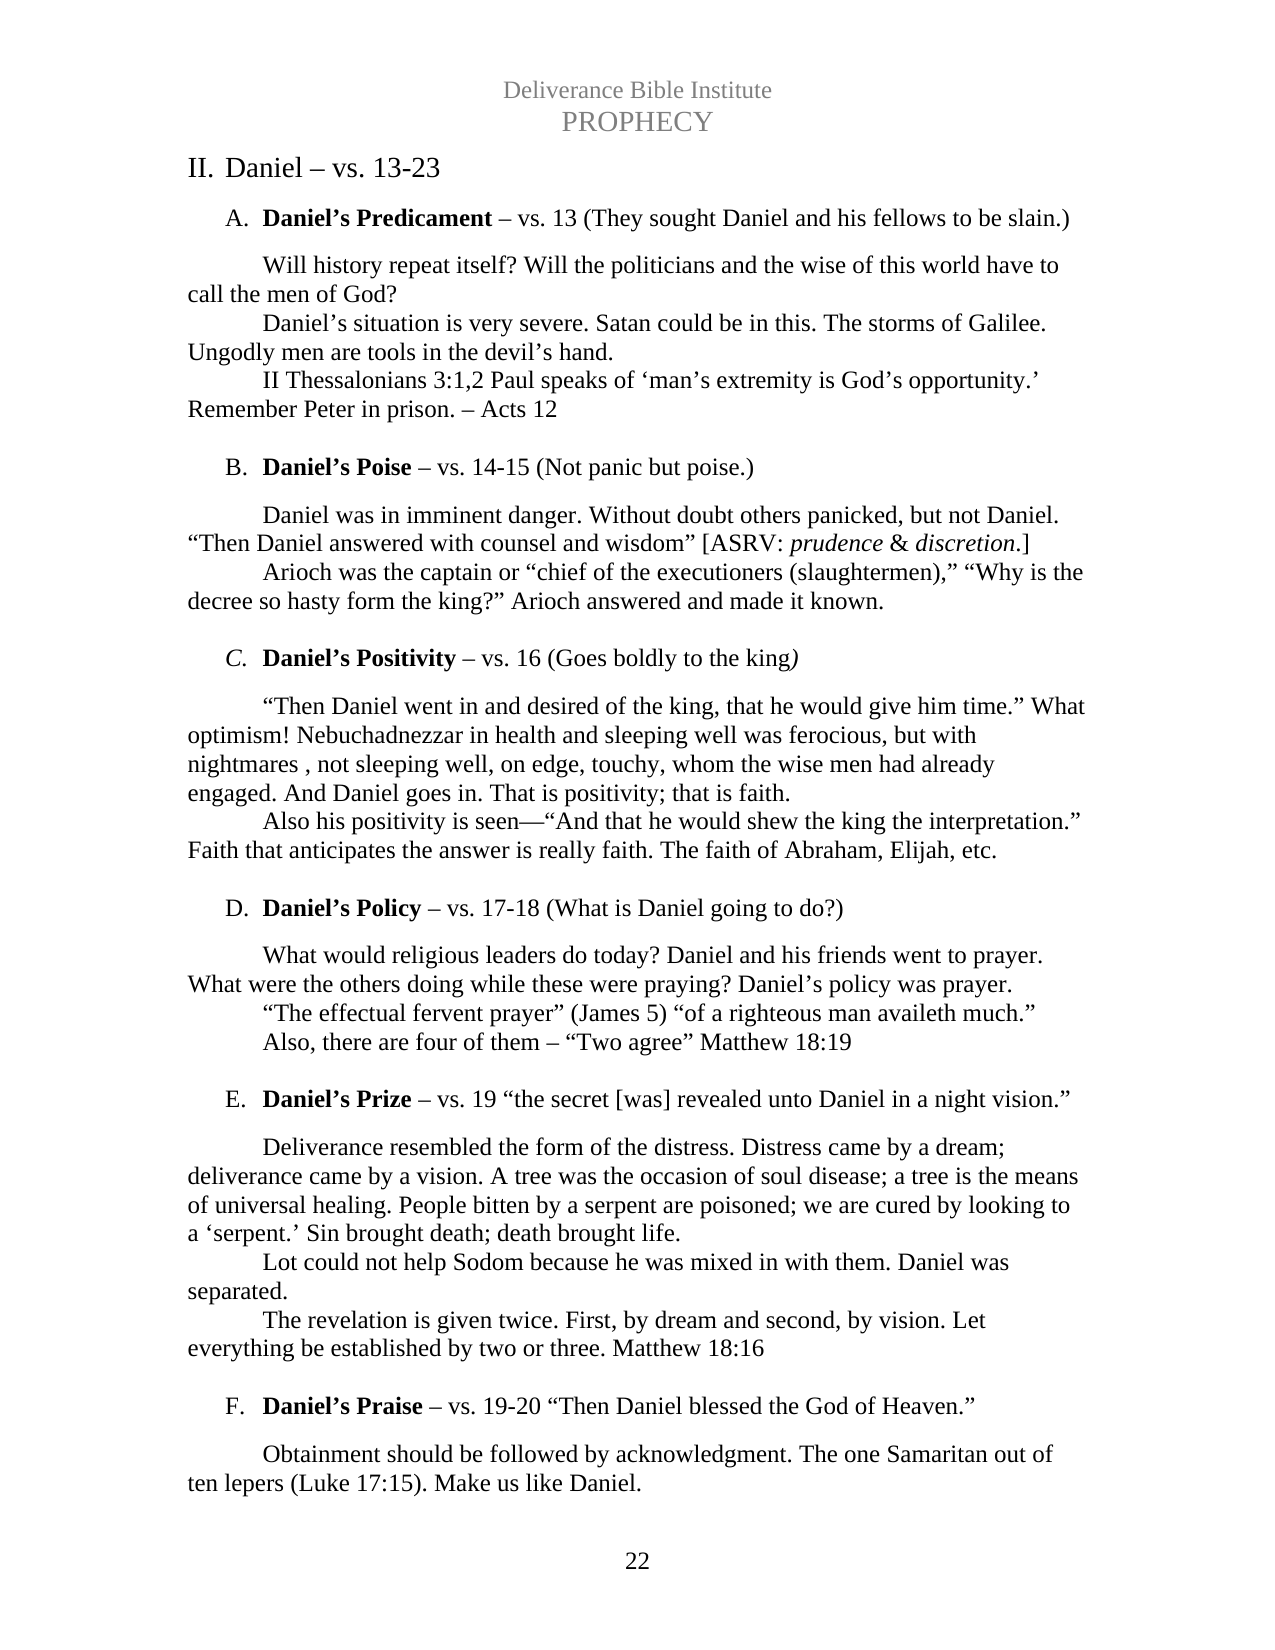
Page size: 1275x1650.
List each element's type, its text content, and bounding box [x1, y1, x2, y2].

text Obtainment should be followed by acknowledgment. The one Samaritan out of ten lepers (Luke 17:15). Make us like Daniel. [187, 1439, 1087, 1496]
text The revelation is given twice. First, by dream and second, by vision. Let everything be established by two or three. Matthew 18:16 [187, 1305, 1087, 1362]
text What would religious leaders do today? Daniel and his friends went to prayer. What were the others doing while these were praying? Daniel’s policy was prayer. [187, 941, 1087, 998]
text “The effectual fervent prayer” (James 5) “of a righteous man availeth much.” [187, 998, 1087, 1027]
text Will history repeat itself? Will the politicians and the wise of this world have to call the men of God? [187, 251, 1087, 308]
text Daniel was in imminent danger. Without doubt others panicked, but not Daniel. “Then Daniel answered with counsel and wisdom” [ASRV: prudence & discretion.] [187, 500, 1087, 557]
text Lot could not help Sodom because he was mixed in with them. Daniel was separated. [187, 1247, 1087, 1305]
text Deliverance resembled the form of the distress. Distress came by a dream; deliverance came by a vision. A tree was the occasion of soul disease; a tree is the means of universal healing. People bitten by a serpent are poisoned; we are cured by looking to a ‘serpent.’ Sin brought death; death brought life. [187, 1132, 1087, 1247]
text Also, there are four of them – “Two agree” Matthew 18:19 [187, 1027, 1087, 1056]
text “Then Daniel went in and desired of the king, that he would give him time.” What optimism! Nebuchadnezzar in health and sleeping well was ferocious, but with nightmares , not sleeping well, on edge, touchy, whom the wise men had already engaged. And Daniel goes in. That is positivity; that is faith. [187, 691, 1087, 806]
subtitle Daniel’s Predicament – vs. 13 (They sought Daniel and his fellows to be slain.) [225, 203, 1087, 231]
text Also his positivity is seen—“And that he would shew the king the interpretation.” Faith that anticipates the answer is really faith. The faith of Abraham, Elijah, etc. [187, 806, 1087, 864]
subtitle Daniel’s Praise – vs. 19-20 “Then Daniel blessed the God of Heaven.” [225, 1391, 1087, 1420]
text II Thessalonians 3:1,2 Paul speaks of ‘man’s extremity is God’s opportunity.’ Remember Peter in prison. – Acts 12 [187, 366, 1087, 423]
subtitle Daniel – vs. 13-23 [187, 150, 1087, 183]
subtitle Daniel’s Positivity – vs. 16 (Goes boldly to the king) [225, 643, 1087, 672]
text Arioch was the captain or “chief of the executioners (slaughtermen),” “Why is the decree so hasty form the king?” Arioch answered and made it known. [187, 557, 1087, 615]
text Daniel’s situation is very severe. Satan could be in this. The storms of Galilee. Ungodly men are tools in the devil’s hand. [187, 308, 1087, 366]
subtitle Daniel’s Policy – vs. 17-18 (What is Daniel going to do?) [225, 893, 1087, 921]
subtitle Daniel’s Prize – vs. 19 “the secret [was] revealed unto Daniel in a night vision.” [225, 1084, 1087, 1113]
subtitle Daniel’s Poise – vs. 14-15 (Not panic but poise.) [225, 452, 1087, 481]
